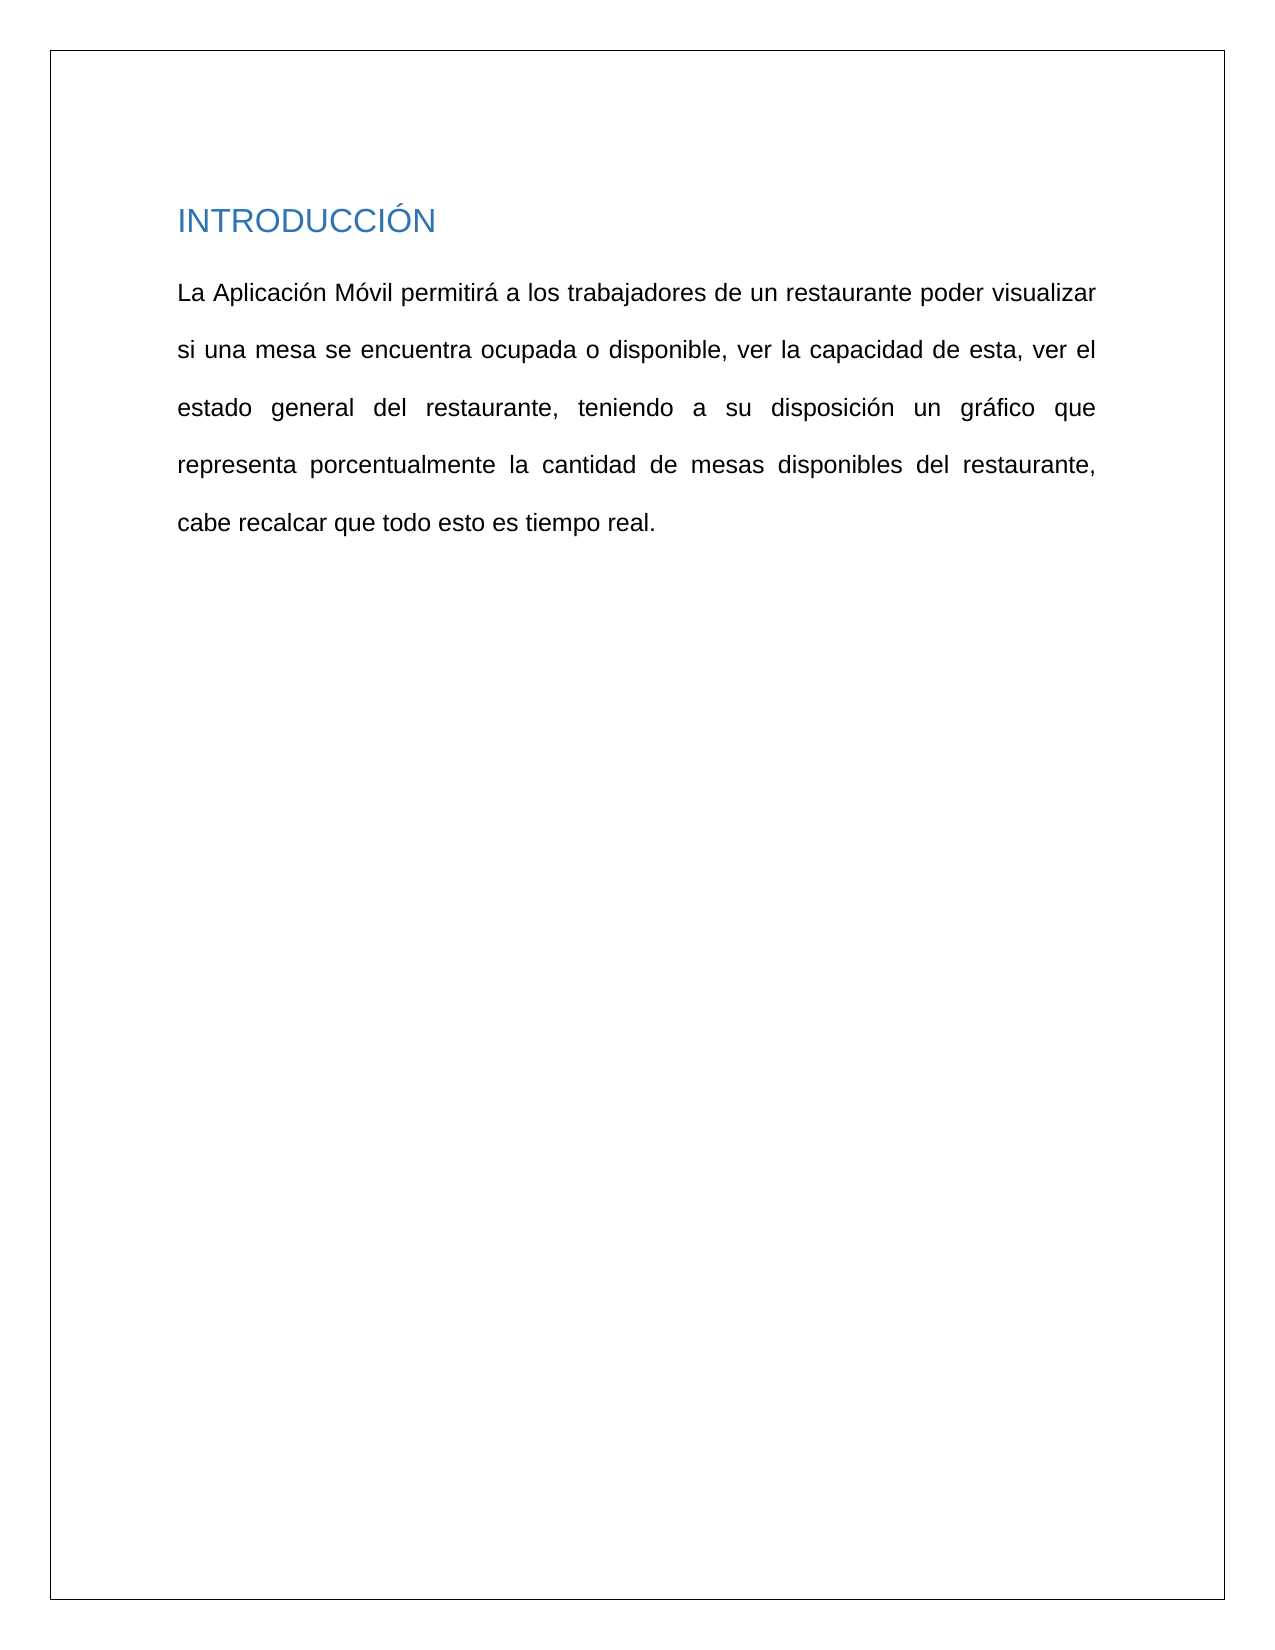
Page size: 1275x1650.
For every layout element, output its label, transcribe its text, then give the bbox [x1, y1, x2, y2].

text La Aplicación Móvil permitirá a los trabajadores de un restaurante poder visualizar si una mesa se encuentra ocupada o disponible, ver la capacidad de esta, ver el estado general del restaurante, teniendo a su disposición un gráfico que representa porcentualmente la cantidad de mesas disponibles del restaurante, cabe recalcar que todo esto es tiempo real. [177, 278, 1098, 537]
subtitle INTRODUCCIÓN [177, 201, 1098, 239]
